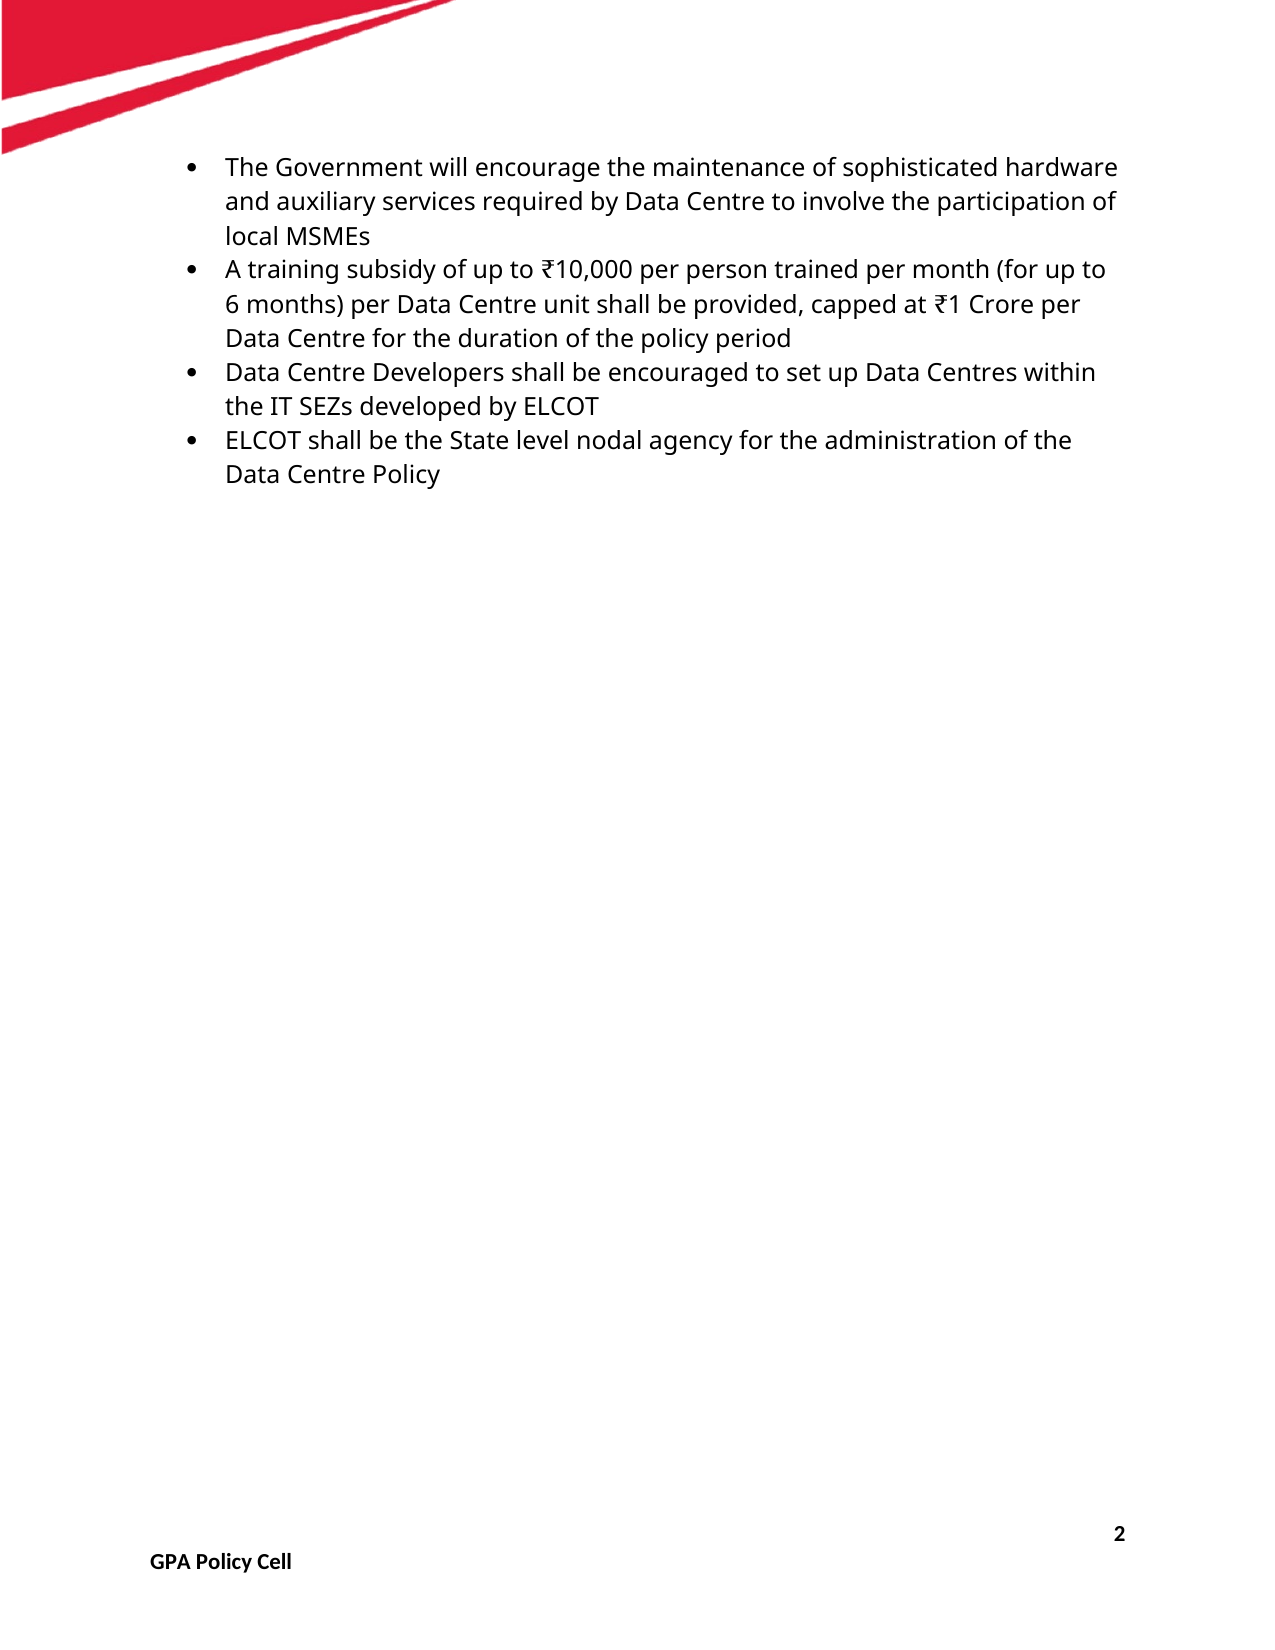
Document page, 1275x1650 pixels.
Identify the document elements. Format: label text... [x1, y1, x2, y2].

list ELCOT shall be the State level nodal agency for the administration of the Data Centre Policy [187, 422, 1125, 491]
list Data Centre Developers shall be encouraged to set up Data Centres within the IT SEZs developed by ELCOT [187, 354, 1125, 422]
list The Government will encourage the maintenance of sophisticated hardware and auxiliary services required by Data Centre to involve the participation of local MSMEs [187, 150, 1125, 252]
list A training subsidy of up to ₹10,000 per person trained per month (for up to 6 months) per Data Centre unit shall be provided, capped at ₹1 Crore per Data Centre for the duration of the policy period [187, 252, 1125, 354]
picture [1, 0, 633, 266]
